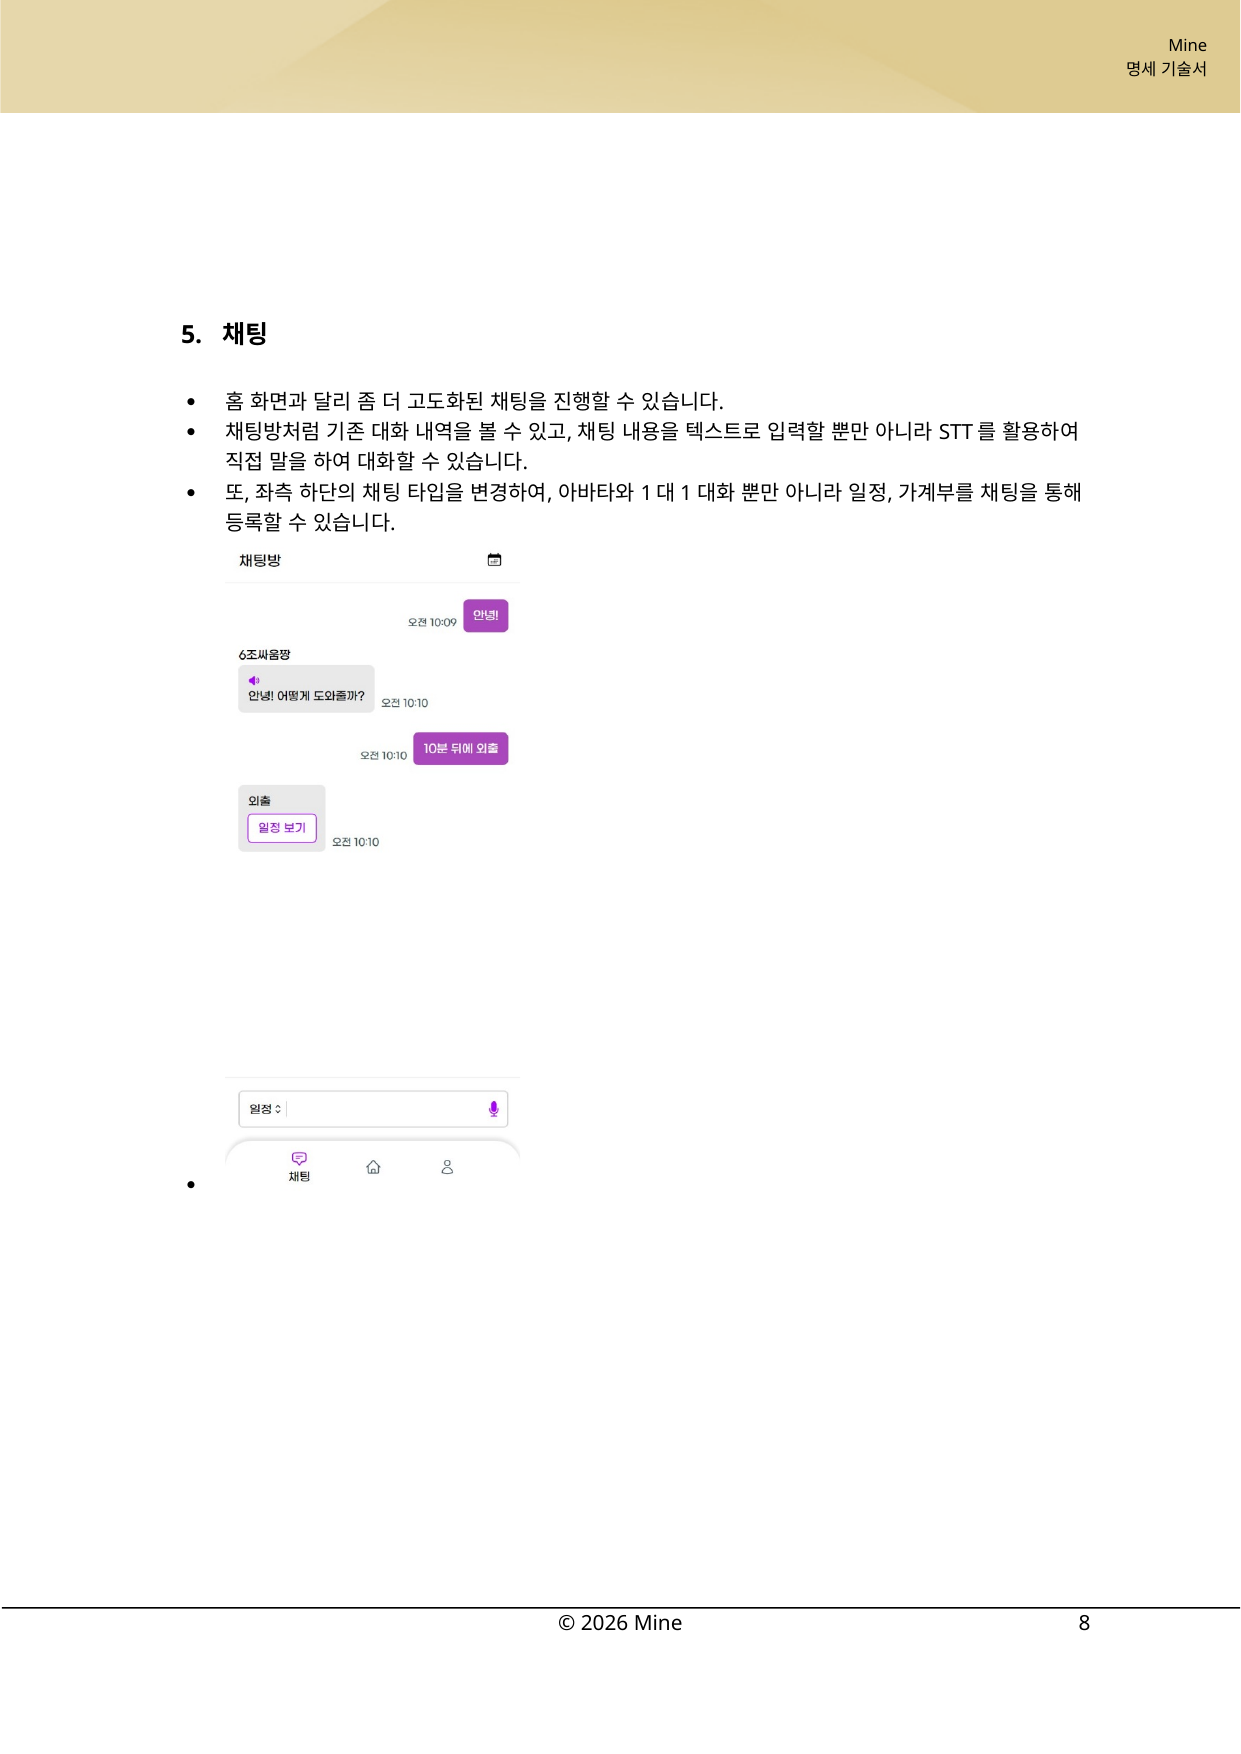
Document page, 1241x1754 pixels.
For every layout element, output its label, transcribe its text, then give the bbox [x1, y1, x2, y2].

list 채팅방처럼 기존 대화 내역을 볼 수 있고, 채팅 내용을 텍스트로 입력할 뿐만 아니라 STT를 활용하여 직접 말을 하여 대화할 수 있습니다. [187, 415, 1090, 476]
list 또, 좌측 하단의 채팅 타입을 변경하여, 아바타와 1대1 대화 뿐만 아니라 일정, 가계부를 채팅을 통해 등록할 수 있습니다. [187, 476, 1090, 536]
picture [225, 536, 521, 1193]
list 홈 화면과 달리 좀 더 고도화된 채팅을 진행할 수 있습니다. [187, 385, 1090, 415]
subtitle 채팅 [181, 314, 1090, 350]
